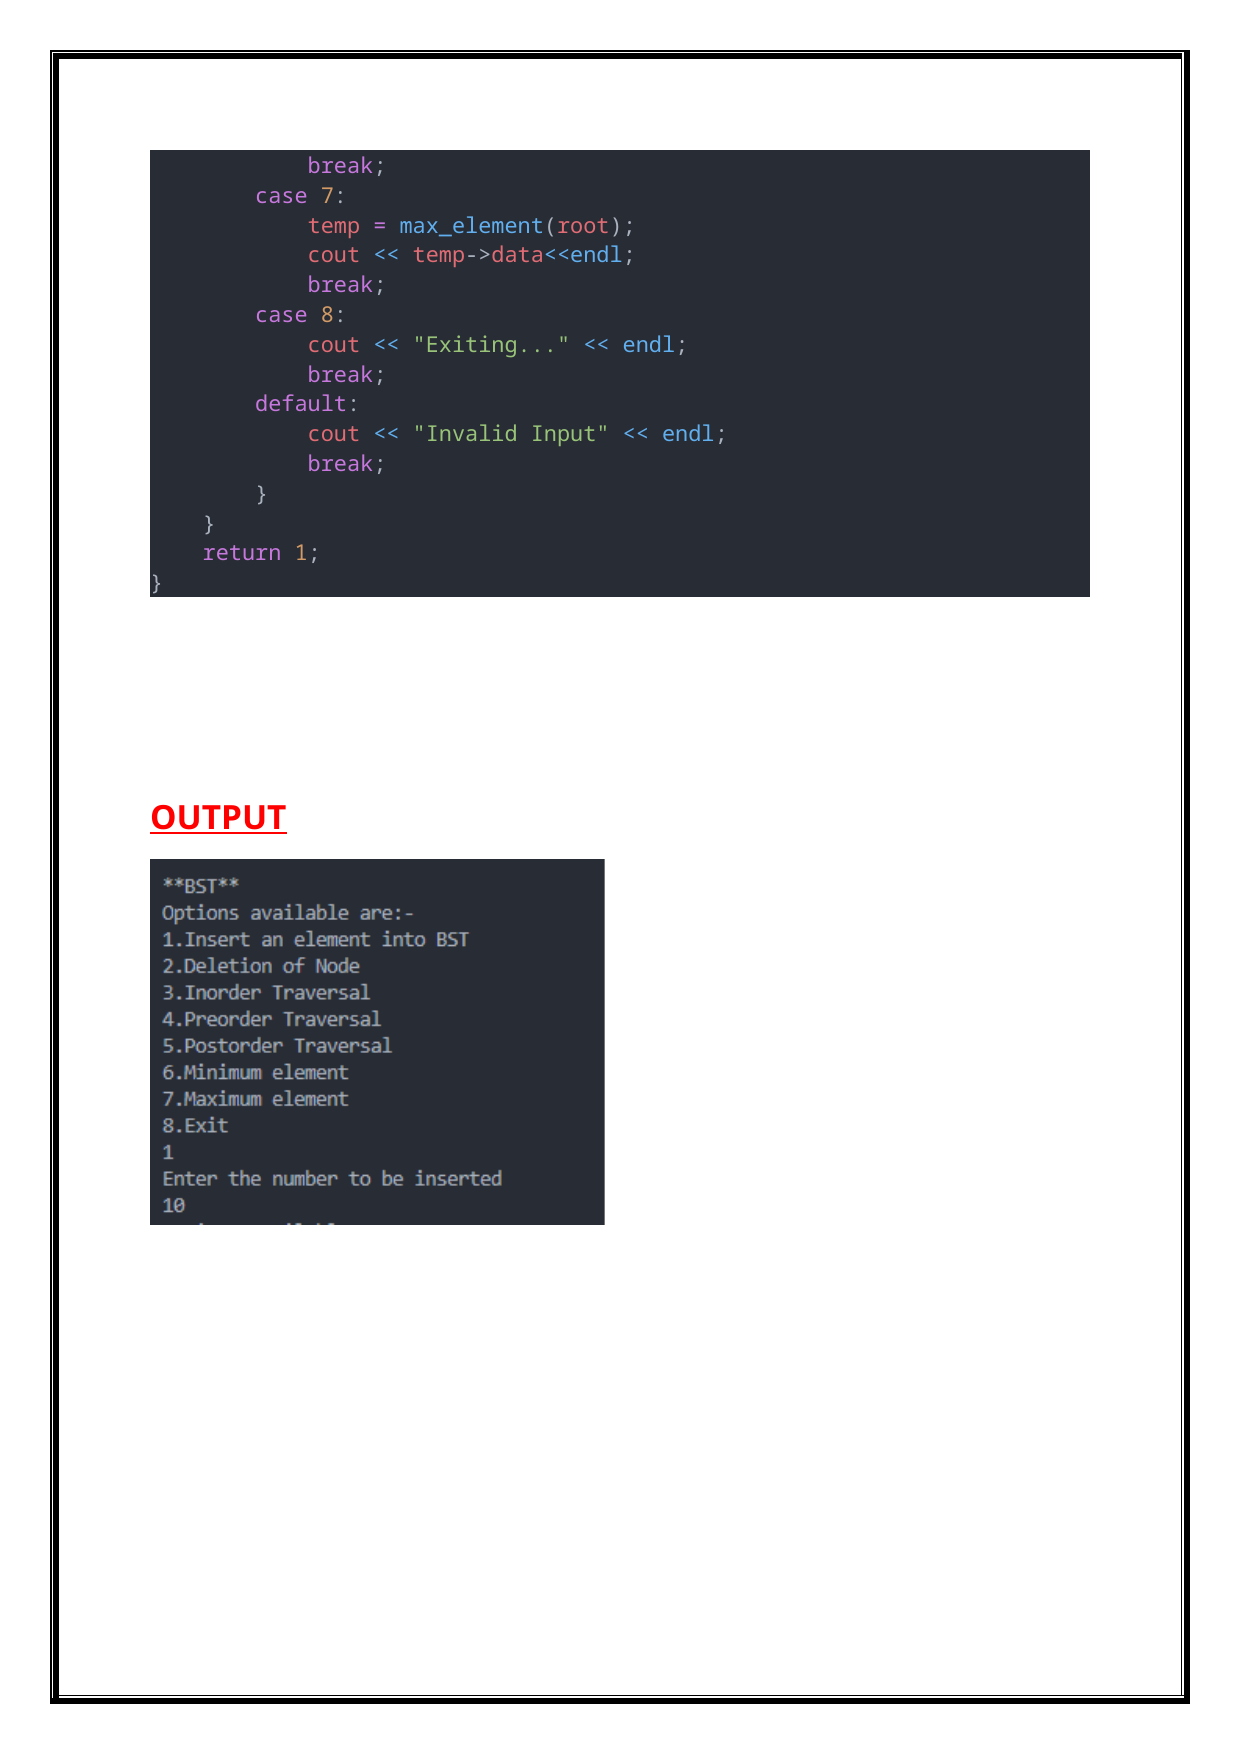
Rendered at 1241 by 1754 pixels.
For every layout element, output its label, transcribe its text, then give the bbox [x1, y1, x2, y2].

text return 1; [150, 537, 1090, 567]
text case 7: [150, 180, 1090, 209]
picture [150, 859, 605, 1225]
text } [150, 478, 1090, 507]
text break; [150, 269, 1090, 299]
text } [150, 567, 1090, 597]
text default: [150, 388, 1090, 418]
text case 8: [150, 299, 1090, 329]
text OUTPUT [150, 794, 1090, 839]
text temp = max_element(root); [150, 209, 1090, 239]
text } [150, 507, 1090, 537]
text cout << temp->data<<endl; [150, 239, 1090, 269]
text break; [150, 150, 1090, 180]
text cout << "Invalid Input" << endl; [150, 418, 1090, 448]
text cout << "Exiting..." << endl; [150, 329, 1090, 358]
text break; [150, 358, 1090, 388]
text break; [150, 448, 1090, 478]
